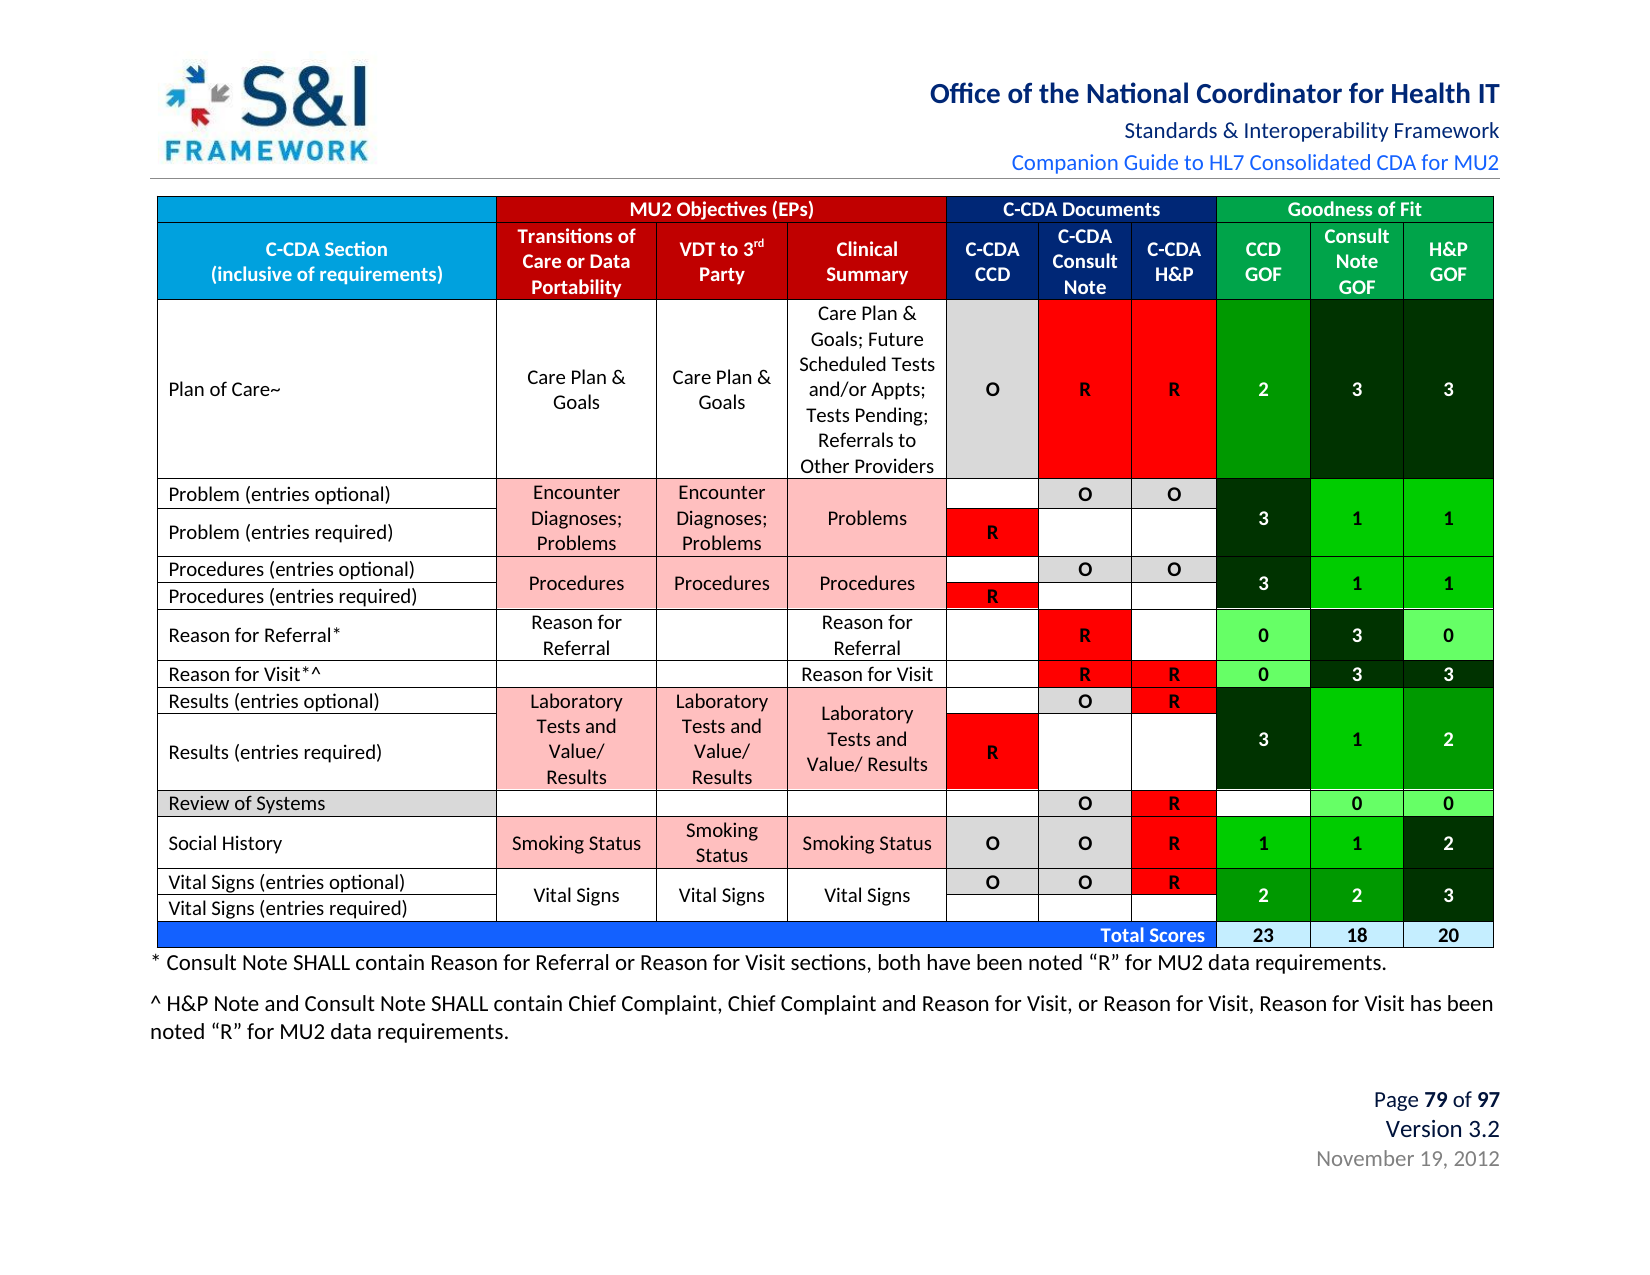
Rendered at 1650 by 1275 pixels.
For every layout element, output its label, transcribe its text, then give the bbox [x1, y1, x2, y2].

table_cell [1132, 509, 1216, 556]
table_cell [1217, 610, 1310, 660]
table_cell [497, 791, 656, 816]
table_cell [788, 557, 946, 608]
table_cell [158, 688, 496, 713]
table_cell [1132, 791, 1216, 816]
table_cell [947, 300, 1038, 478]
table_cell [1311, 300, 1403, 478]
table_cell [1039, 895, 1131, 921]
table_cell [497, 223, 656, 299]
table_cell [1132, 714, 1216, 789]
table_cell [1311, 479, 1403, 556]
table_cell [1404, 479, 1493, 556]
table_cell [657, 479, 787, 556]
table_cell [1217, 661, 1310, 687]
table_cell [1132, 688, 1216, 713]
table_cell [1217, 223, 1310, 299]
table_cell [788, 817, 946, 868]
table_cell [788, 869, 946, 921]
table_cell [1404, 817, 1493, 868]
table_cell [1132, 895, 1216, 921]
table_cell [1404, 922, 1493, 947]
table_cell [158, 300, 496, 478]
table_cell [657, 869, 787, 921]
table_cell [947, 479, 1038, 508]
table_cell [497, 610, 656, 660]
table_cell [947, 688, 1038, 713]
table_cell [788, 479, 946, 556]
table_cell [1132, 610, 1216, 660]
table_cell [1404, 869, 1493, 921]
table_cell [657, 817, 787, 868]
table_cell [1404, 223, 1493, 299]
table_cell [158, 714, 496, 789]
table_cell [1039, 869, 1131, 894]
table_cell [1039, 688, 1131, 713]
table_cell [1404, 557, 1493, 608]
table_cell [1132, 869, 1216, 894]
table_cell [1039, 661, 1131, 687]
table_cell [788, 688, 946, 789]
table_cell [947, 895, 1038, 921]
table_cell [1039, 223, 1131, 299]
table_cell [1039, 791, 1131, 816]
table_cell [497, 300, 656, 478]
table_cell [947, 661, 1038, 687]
text * Consult Note SHALL contain Reason for Referral or Reason for Visit sections, both have been noted “R” for MU2 data requirements. [150, 948, 1500, 976]
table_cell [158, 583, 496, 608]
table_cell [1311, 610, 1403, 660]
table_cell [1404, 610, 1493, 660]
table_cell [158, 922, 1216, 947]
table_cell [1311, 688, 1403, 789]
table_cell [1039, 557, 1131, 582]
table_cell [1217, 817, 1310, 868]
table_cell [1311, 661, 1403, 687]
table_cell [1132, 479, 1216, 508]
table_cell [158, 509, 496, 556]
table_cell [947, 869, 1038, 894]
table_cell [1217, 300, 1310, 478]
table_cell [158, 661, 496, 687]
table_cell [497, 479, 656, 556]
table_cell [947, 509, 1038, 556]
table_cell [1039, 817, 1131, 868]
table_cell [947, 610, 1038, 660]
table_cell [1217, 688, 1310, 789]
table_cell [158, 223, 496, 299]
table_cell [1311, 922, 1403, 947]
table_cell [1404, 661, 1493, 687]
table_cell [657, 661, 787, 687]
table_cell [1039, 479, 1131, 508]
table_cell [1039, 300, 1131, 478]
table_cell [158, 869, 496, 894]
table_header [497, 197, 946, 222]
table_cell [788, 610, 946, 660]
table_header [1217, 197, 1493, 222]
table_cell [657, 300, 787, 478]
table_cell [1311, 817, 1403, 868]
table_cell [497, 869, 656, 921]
text ^ H&P Note and Consult Note SHALL contain Chief Complaint, Chief Complaint and Reason for Visit, or Reason for Visit, Reason for Visit has been noted “R” for MU2 data requirements. [150, 989, 1500, 1045]
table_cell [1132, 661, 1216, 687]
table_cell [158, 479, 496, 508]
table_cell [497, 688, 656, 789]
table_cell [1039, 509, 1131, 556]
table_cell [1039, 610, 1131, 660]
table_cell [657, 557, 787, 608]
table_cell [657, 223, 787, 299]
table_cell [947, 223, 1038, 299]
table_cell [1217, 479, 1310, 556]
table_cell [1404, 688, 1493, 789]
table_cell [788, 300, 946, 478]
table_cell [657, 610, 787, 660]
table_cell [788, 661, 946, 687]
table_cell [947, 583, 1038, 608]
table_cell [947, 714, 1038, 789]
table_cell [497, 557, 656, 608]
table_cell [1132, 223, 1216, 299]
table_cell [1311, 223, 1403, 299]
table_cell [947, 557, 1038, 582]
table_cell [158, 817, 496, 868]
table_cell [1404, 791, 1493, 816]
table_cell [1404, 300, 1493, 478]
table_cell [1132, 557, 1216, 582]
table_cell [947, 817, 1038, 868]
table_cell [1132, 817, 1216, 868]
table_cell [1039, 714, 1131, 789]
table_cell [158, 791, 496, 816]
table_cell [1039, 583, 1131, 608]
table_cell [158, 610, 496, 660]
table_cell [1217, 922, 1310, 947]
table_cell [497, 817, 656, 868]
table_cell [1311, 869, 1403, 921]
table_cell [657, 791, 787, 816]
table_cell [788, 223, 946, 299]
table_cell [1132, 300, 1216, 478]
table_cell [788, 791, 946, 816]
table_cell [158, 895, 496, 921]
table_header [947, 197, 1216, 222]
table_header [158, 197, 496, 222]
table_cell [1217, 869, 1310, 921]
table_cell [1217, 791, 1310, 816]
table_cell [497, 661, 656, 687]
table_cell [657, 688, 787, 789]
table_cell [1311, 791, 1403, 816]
picture [157, 51, 380, 172]
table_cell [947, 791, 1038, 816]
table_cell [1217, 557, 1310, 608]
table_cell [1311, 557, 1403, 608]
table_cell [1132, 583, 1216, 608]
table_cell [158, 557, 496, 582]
